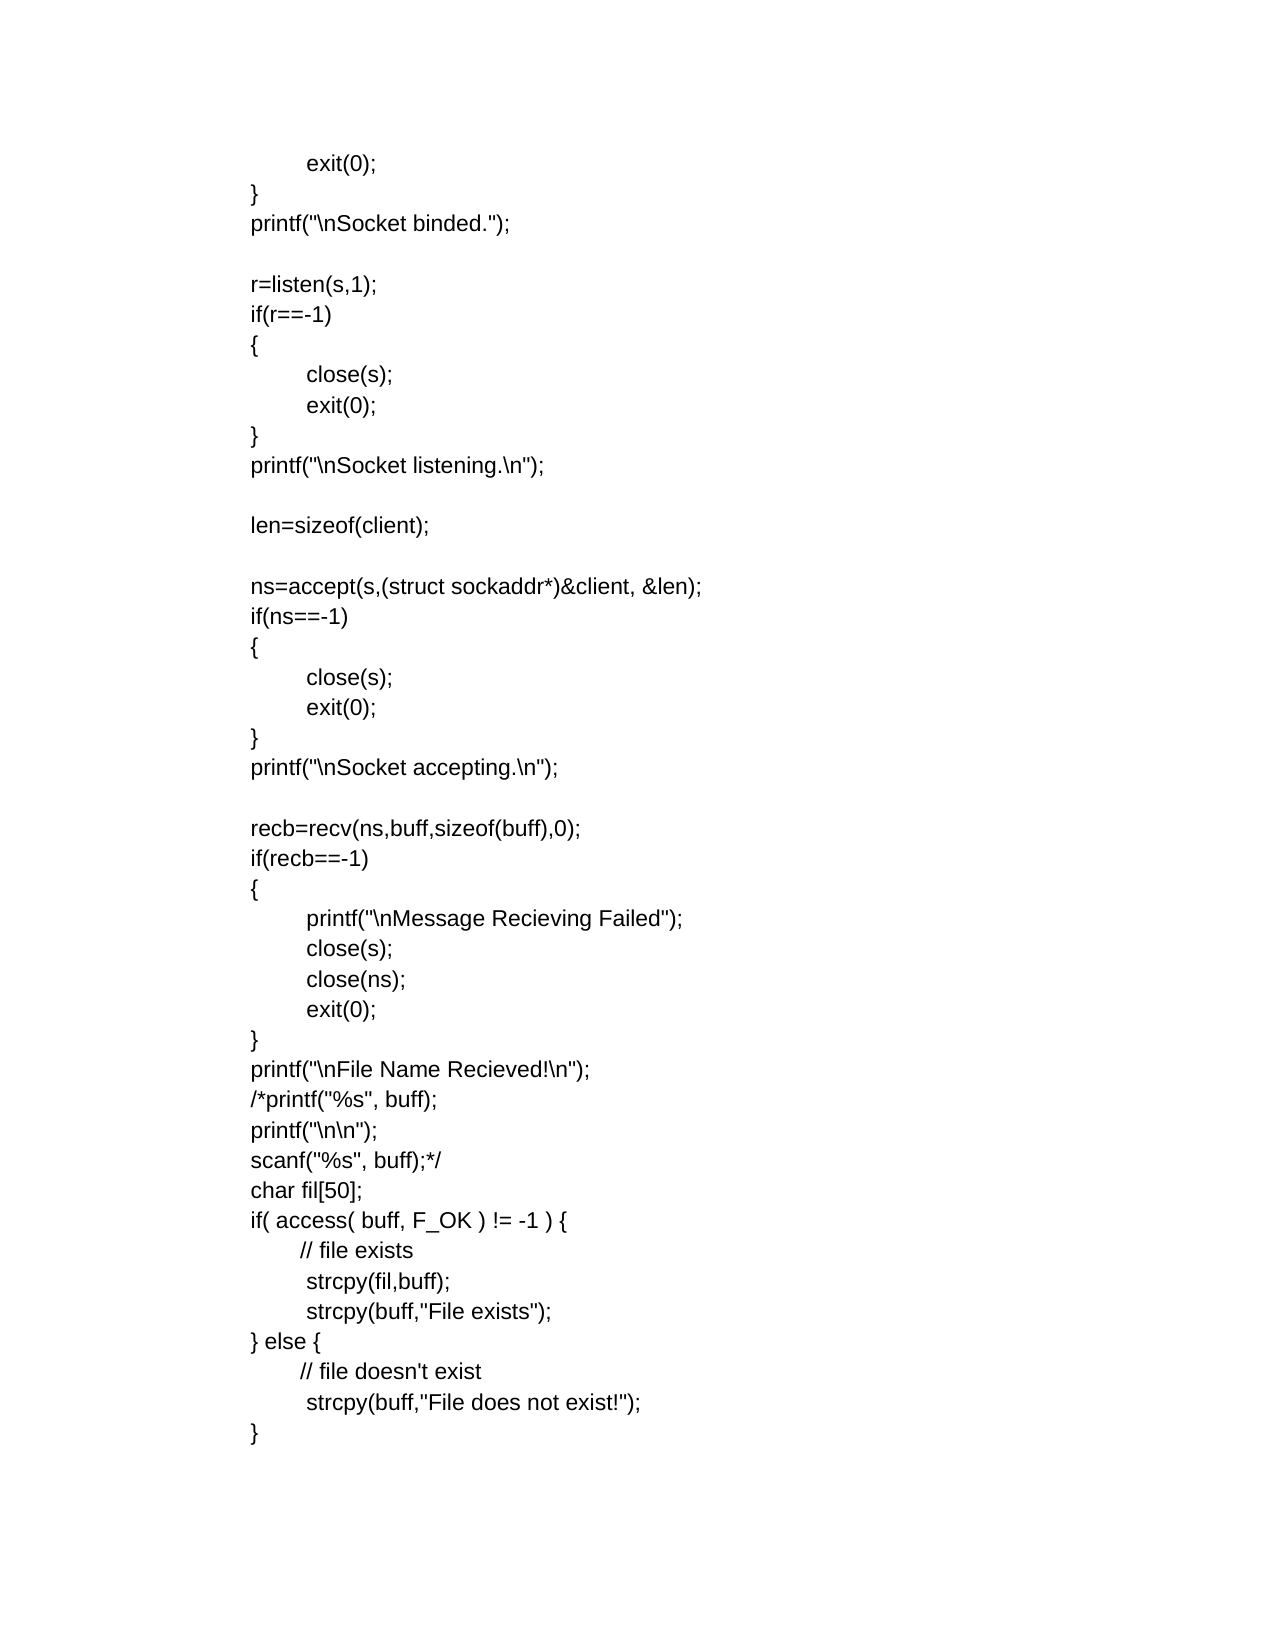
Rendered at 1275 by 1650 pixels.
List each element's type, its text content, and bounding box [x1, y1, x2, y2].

text close(s); [225, 935, 1125, 962]
text printf("\nFile Name Recieved!\n"); [225, 1056, 1125, 1083]
text strcpy(fil,buff); [225, 1268, 1125, 1294]
text /*printf("%s", buff); [225, 1086, 1125, 1113]
text // file doesn't exist [225, 1358, 1125, 1385]
text } [225, 724, 1125, 750]
text strcpy(buff,"File does not exist!"); [225, 1388, 1125, 1415]
text } [225, 1419, 1125, 1445]
text char fil[50]; [225, 1177, 1125, 1203]
text { [225, 331, 1125, 358]
text exit(0); [225, 996, 1125, 1022]
text ns=accept(s,(struct sockaddr*)&client, &len); [225, 573, 1125, 599]
text strcpy(buff,"File exists"); [225, 1298, 1125, 1324]
text printf("\nSocket accepting.\n"); [225, 754, 1125, 781]
text close(s); [225, 361, 1125, 388]
text } [225, 180, 1125, 207]
text len=sizeof(client); [225, 512, 1125, 539]
text { [225, 875, 1125, 901]
text if(ns==-1) [225, 603, 1125, 629]
text } else { [225, 1328, 1125, 1354]
text printf("\nSocket binded."); [225, 210, 1125, 237]
text // file exists [225, 1237, 1125, 1264]
text r=listen(s,1); [225, 271, 1125, 297]
text } [225, 1026, 1125, 1052]
text close(s); [225, 663, 1125, 690]
text recb=recv(ns,buff,sizeof(buff),0); [225, 814, 1125, 841]
text exit(0); [225, 150, 1125, 176]
text close(ns); [225, 966, 1125, 992]
text { [225, 633, 1125, 660]
text exit(0); [225, 694, 1125, 720]
text printf("\nSocket listening.\n"); [225, 452, 1125, 478]
text exit(0); [225, 392, 1125, 418]
text scanf("%s", buff);*/ [225, 1147, 1125, 1173]
text printf("\nMessage Recieving Failed"); [225, 905, 1125, 932]
text if( access( buff, F_OK ) != -1 ) { [225, 1207, 1125, 1234]
text printf("\n\n"); [225, 1117, 1125, 1143]
text if(r==-1) [225, 301, 1125, 327]
text if(recb==-1) [225, 845, 1125, 871]
text } [225, 422, 1125, 448]
